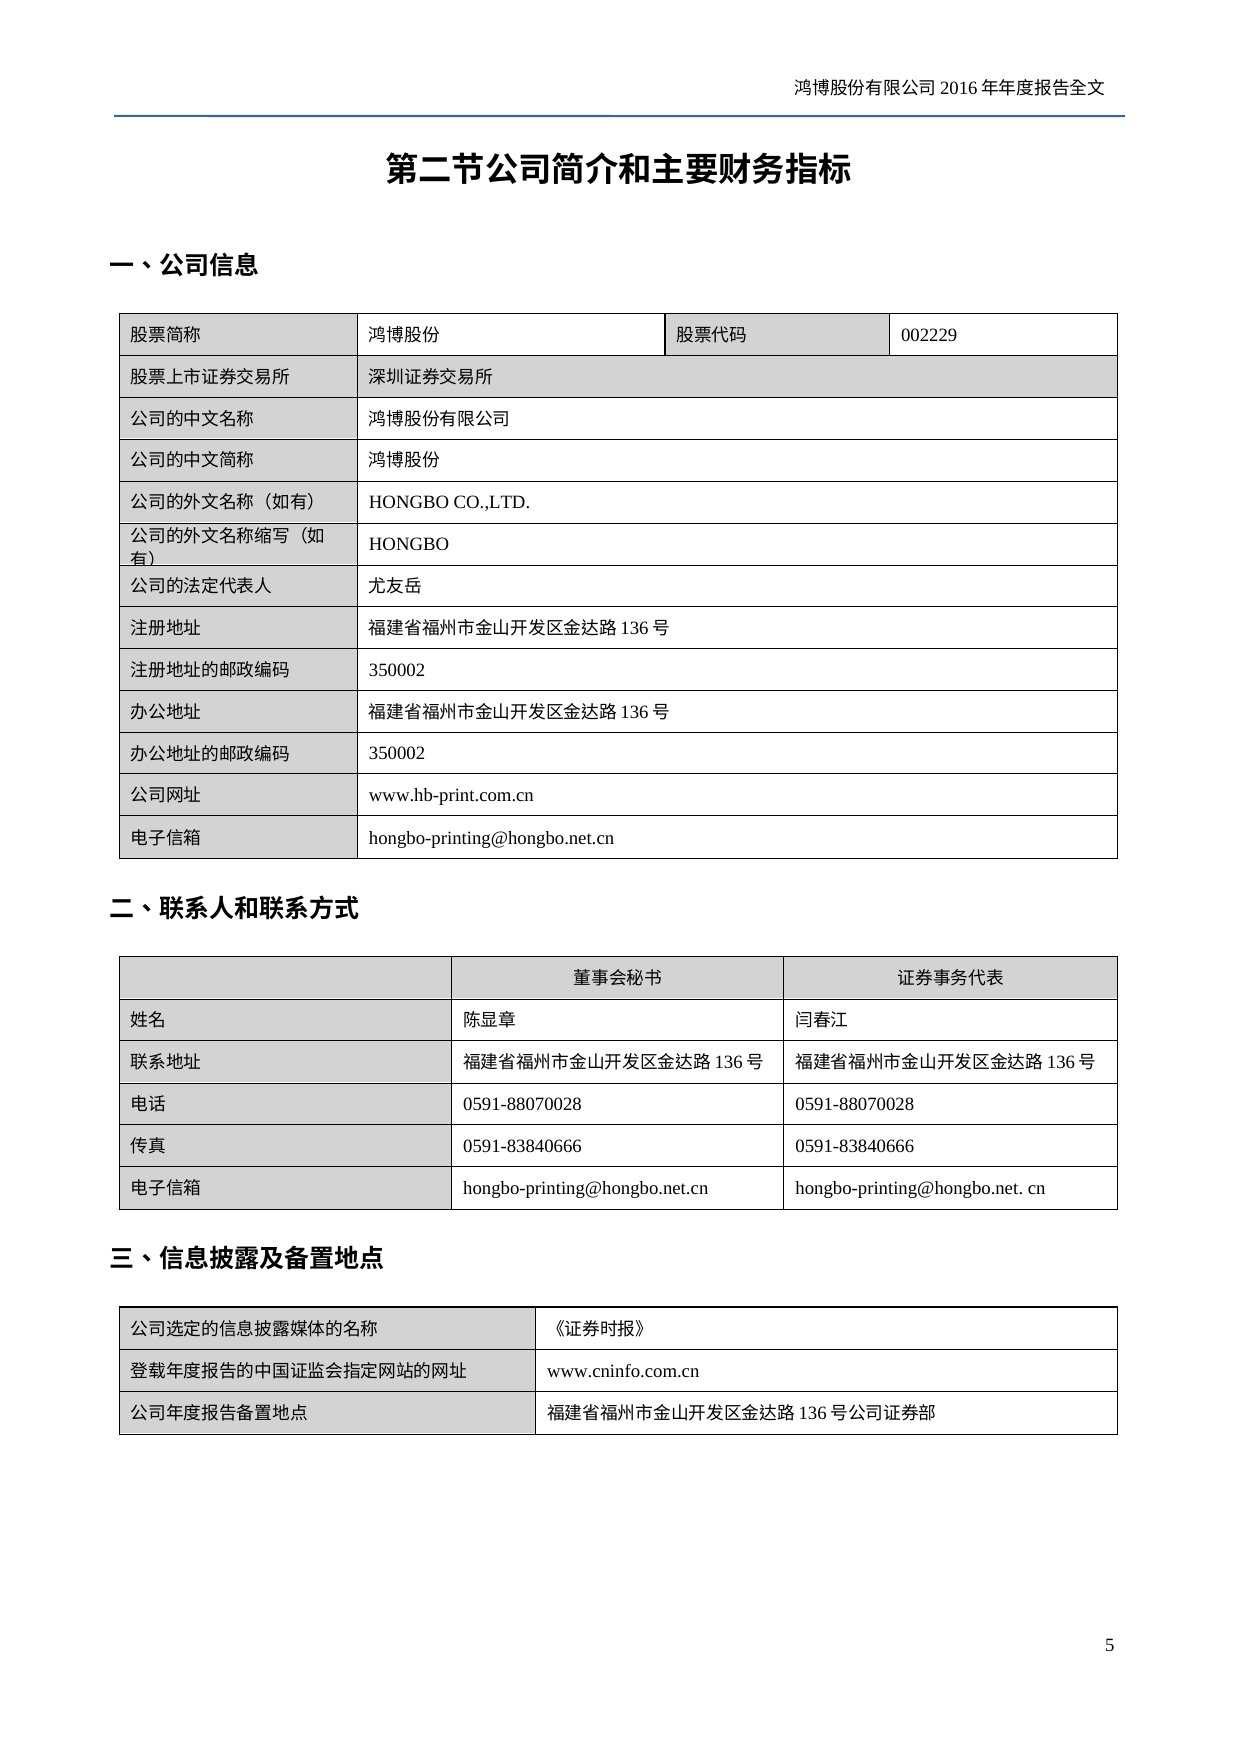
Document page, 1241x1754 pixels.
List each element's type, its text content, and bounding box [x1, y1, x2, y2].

table_cell 福建省福州市金山开发区金达路136号 [358, 691, 1117, 732]
table_cell 鸿博股份 [358, 440, 1117, 481]
table_cell 公司的外文名称（如有） [120, 482, 357, 522]
table_cell 0591-88070028 [452, 1084, 783, 1124]
table_cell 福建省福州市金山开发区金达路136号 [358, 607, 1117, 648]
table_cell 注册地址的邮政编码 [120, 649, 357, 690]
table_cell HONGBO CO.,LTD. [358, 482, 1117, 522]
table_cell 公司的外文名称缩写（如有） [120, 524, 357, 564]
table_cell 350002 [358, 733, 1117, 773]
table_cell www.hb-print.com.cn [358, 774, 1117, 815]
table_cell 姓名 [120, 1000, 451, 1040]
table_cell 公司年度报告备置地点 [120, 1392, 535, 1433]
table_cell 电子信箱 [120, 1167, 451, 1209]
table_cell 公司的法定代表人 [120, 566, 357, 606]
text 二、联系人和联系方式 [109, 891, 1127, 925]
table_header 002229 [890, 314, 1117, 355]
table_header 公司选定的信息披露媒体的名称 [120, 1308, 535, 1349]
text 三、信息披露及备置地点 [109, 1241, 1127, 1275]
table_cell hongbo-printing@hongbo.net.cn [452, 1167, 783, 1209]
table_header [120, 957, 451, 998]
table_cell 公司的中文简称 [120, 440, 357, 481]
table_cell 公司网址 [120, 774, 357, 815]
table_cell 0591-83840666 [784, 1125, 1117, 1166]
table_cell 联系地址 [120, 1041, 451, 1082]
text 一、公司信息 [109, 247, 1127, 281]
table_cell HONGBO [358, 524, 1117, 564]
table_cell 福建省福州市金山开发区金达路136号 [784, 1041, 1117, 1082]
table_cell 注册地址 [120, 607, 357, 648]
table_cell 股票上市证券交易所 [120, 356, 357, 397]
table_cell 公司的中文名称 [120, 398, 357, 438]
table_cell 闫春江 [784, 1000, 1117, 1040]
table_cell 电子信箱 [120, 816, 357, 858]
table_cell hongbo-printing@hongbo.net. cn [784, 1167, 1117, 1209]
table_cell 0591-88070028 [784, 1084, 1117, 1124]
table_cell 陈显章 [452, 1000, 783, 1040]
table_header 股票简称 [120, 314, 357, 355]
text 第二节公司简介和主要财务指标 [109, 146, 1127, 191]
table_cell 350002 [358, 649, 1117, 690]
table_header 证券事务代表 [784, 957, 1117, 998]
table_header 鸿博股份 [358, 314, 664, 355]
table_cell www.cninfo.com.cn [536, 1350, 1117, 1391]
table_cell 尤友岳 [358, 566, 1117, 606]
table_cell 传真 [120, 1125, 451, 1166]
table_header 股票代码 [666, 314, 889, 355]
table_cell 福建省福州市金山开发区金达路136号 [452, 1041, 783, 1082]
table_cell 0591-83840666 [452, 1125, 783, 1166]
table_header 《证券时报》 [536, 1308, 1117, 1349]
table_header 董事会秘书 [452, 957, 783, 998]
table_cell 鸿博股份有限公司 [358, 398, 1117, 438]
table_cell 电话 [120, 1084, 451, 1124]
table_cell 深圳证券交易所 [358, 356, 1117, 397]
table_cell hongbo-printing@hongbo.net.cn [358, 816, 1117, 858]
table_cell 办公地址的邮政编码 [120, 733, 357, 773]
table_cell 登载年度报告的中国证监会指定网站的网址 [120, 1350, 535, 1391]
table_cell 办公地址 [120, 691, 357, 732]
table_cell 福建省福州市金山开发区金达路136号公司证券部 [536, 1392, 1117, 1433]
